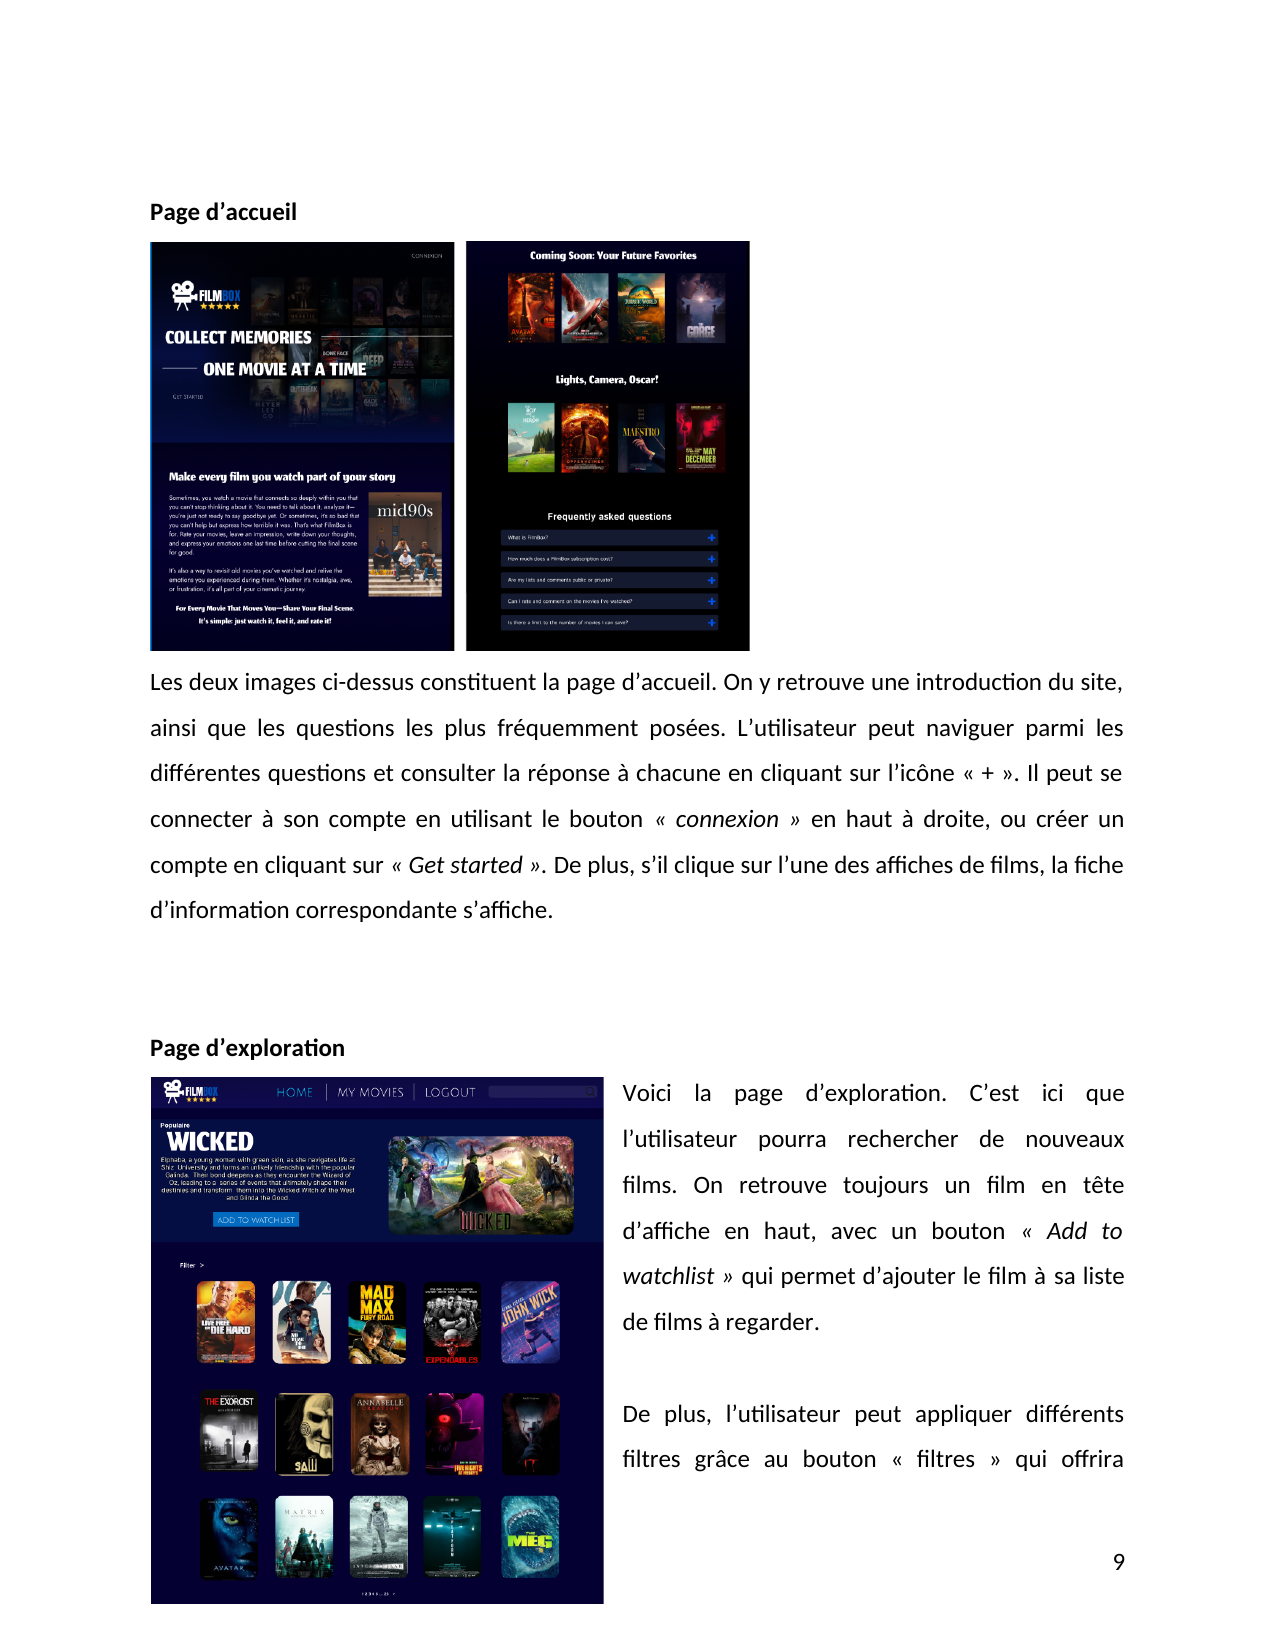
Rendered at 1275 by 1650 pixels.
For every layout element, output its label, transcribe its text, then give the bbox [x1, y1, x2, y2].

text Les deux images ci-dessus constituent la page d’accueil. On y retrouve une introduction du site, ainsi que les questions les plus fréquemment posées. L’utilisateur peut naviguer parmi les différentes questions et consulter la réponse à chacune en cliquant sur l’icône « + ». Il peut se connecter à son compte en utilisant le bouton « connexion » en haut à droite, ou créer un compte en cliquant sur « Get started ». De plus, s’il clique sur l’une des affiches de films, la fiche d’information correspondante s’affiche. [150, 666, 1125, 925]
picture [465, 241, 750, 651]
picture [150, 242, 455, 651]
text Voici la page d’exploration. C’est ici que l’utilisateur pourra rechercher de nouveaux films. On retrouve toujours un film en tête d’affiche en haut, avec un bouton « Add to watchlist » qui permet d’ajouter le film à sa liste de films à regarder. [150, 1078, 1125, 1245]
text Page d’accueil [150, 196, 1125, 226]
text Page d’exploration [150, 1032, 1125, 1062]
